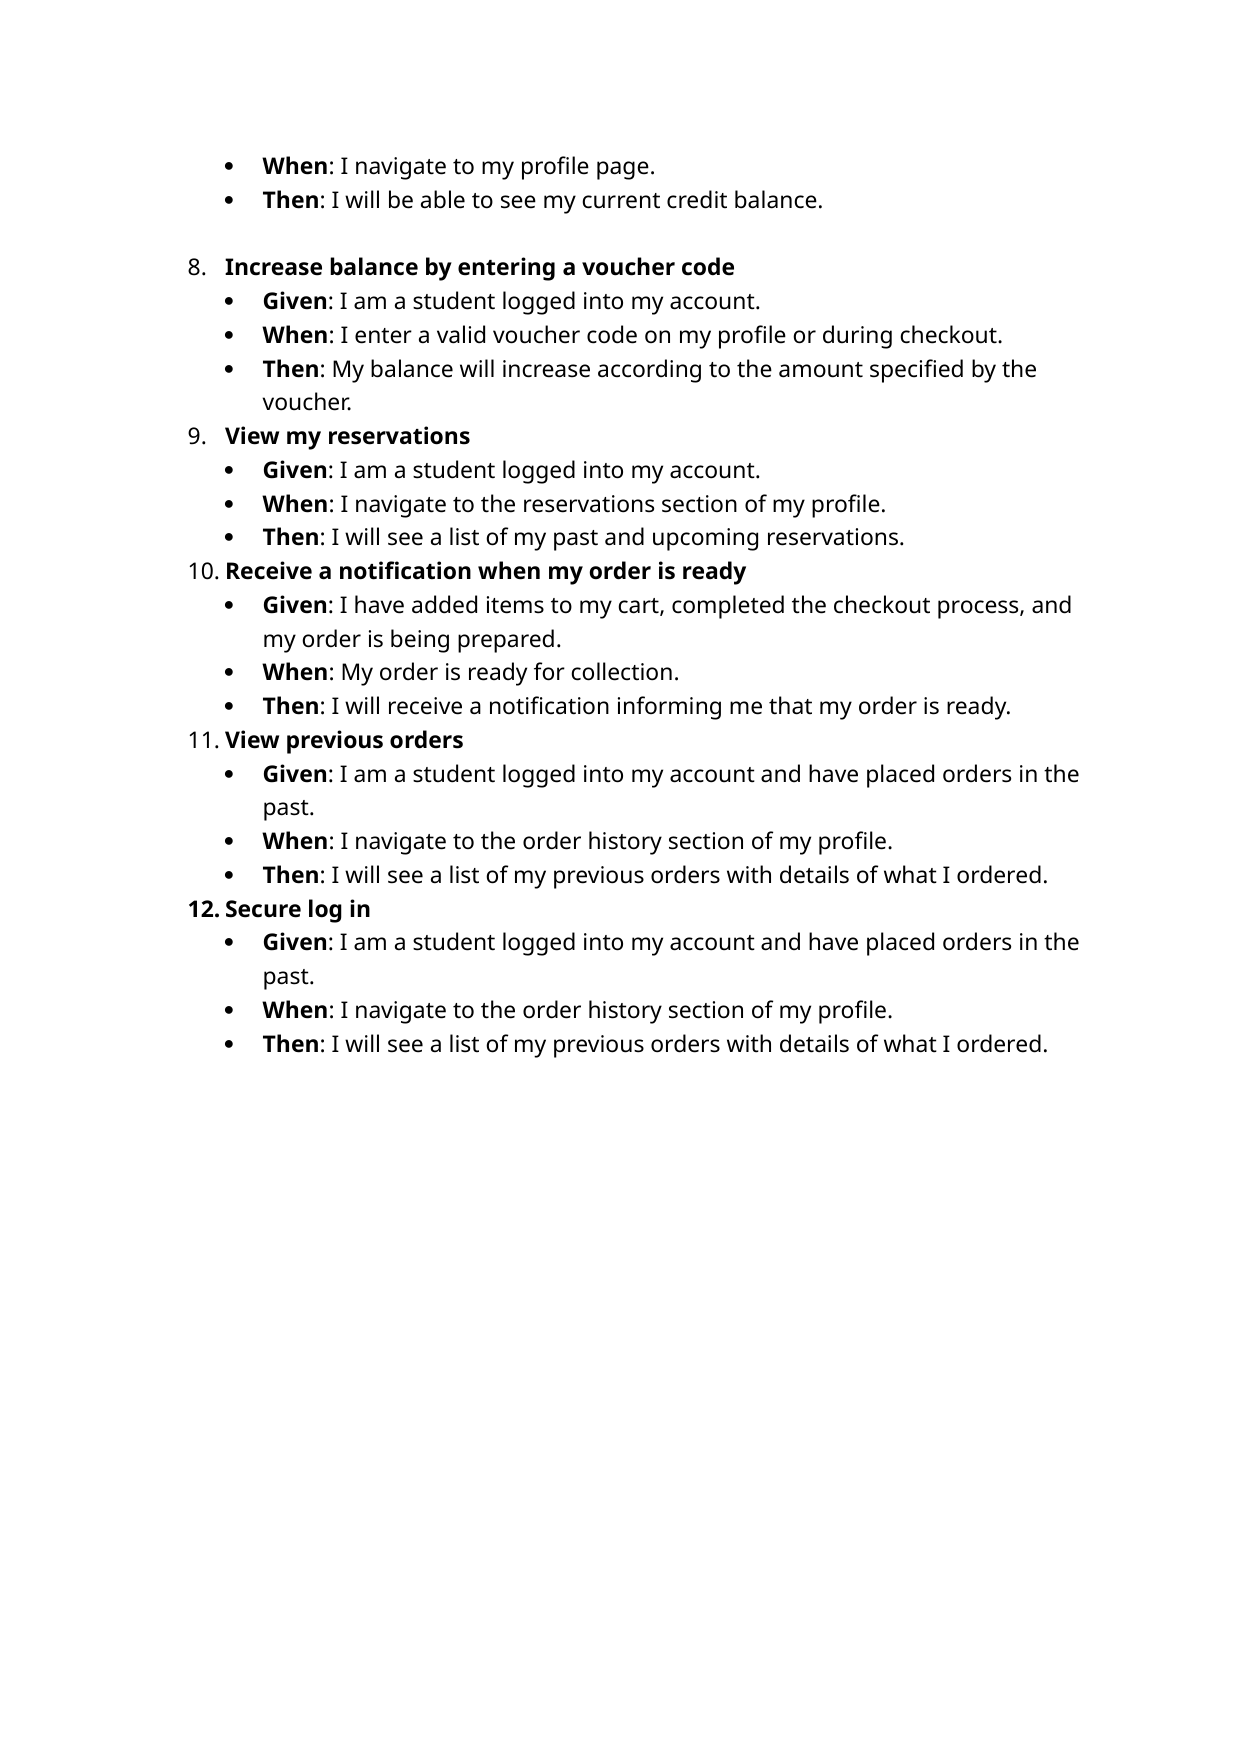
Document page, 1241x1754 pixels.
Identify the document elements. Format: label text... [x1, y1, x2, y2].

list Given: I am a student logged into my account and have placed orders in the past. [225, 926, 1090, 991]
list Receive a notification when my order is ready [187, 555, 1090, 586]
list Then: I will see a list of my previous orders with details of what I ordered. [225, 1027, 1090, 1059]
list View previous orders [187, 724, 1090, 755]
list Then: I will receive a notification informing me that my order is ready. [225, 690, 1090, 721]
list Given: I am a student logged into my account and have placed orders in the past. [225, 757, 1090, 822]
list Given: I have added items to my cart, completed the checkout process, and my order is being prepared. [225, 589, 1090, 654]
list When: I navigate to the order history section of my profile. [225, 994, 1090, 1025]
list Then: I will see a list of my previous orders with details of what I ordered. [225, 859, 1090, 890]
list Then: My balance will increase according to the amount specified by the voucher. [225, 352, 1090, 417]
list When: I navigate to my profile page. [225, 150, 1090, 181]
list When: I navigate to the order history section of my profile. [225, 825, 1090, 856]
list Given: I am a student logged into my account. [225, 454, 1090, 485]
list Increase balance by entering a voucher code [187, 251, 1090, 282]
list View my reservations [187, 420, 1090, 451]
list Then: I will see a list of my past and upcoming reservations. [225, 521, 1090, 552]
list Given: I am a student logged into my account. [225, 285, 1090, 316]
list When: I enter a valid voucher code on my profile or during checkout. [225, 319, 1090, 350]
list When: I navigate to the reservations section of my profile. [225, 487, 1090, 519]
list Secure log in [187, 892, 1090, 924]
list When: My order is ready for collection. [225, 656, 1090, 687]
list Then: I will be able to see my current credit balance. [225, 184, 1090, 249]
